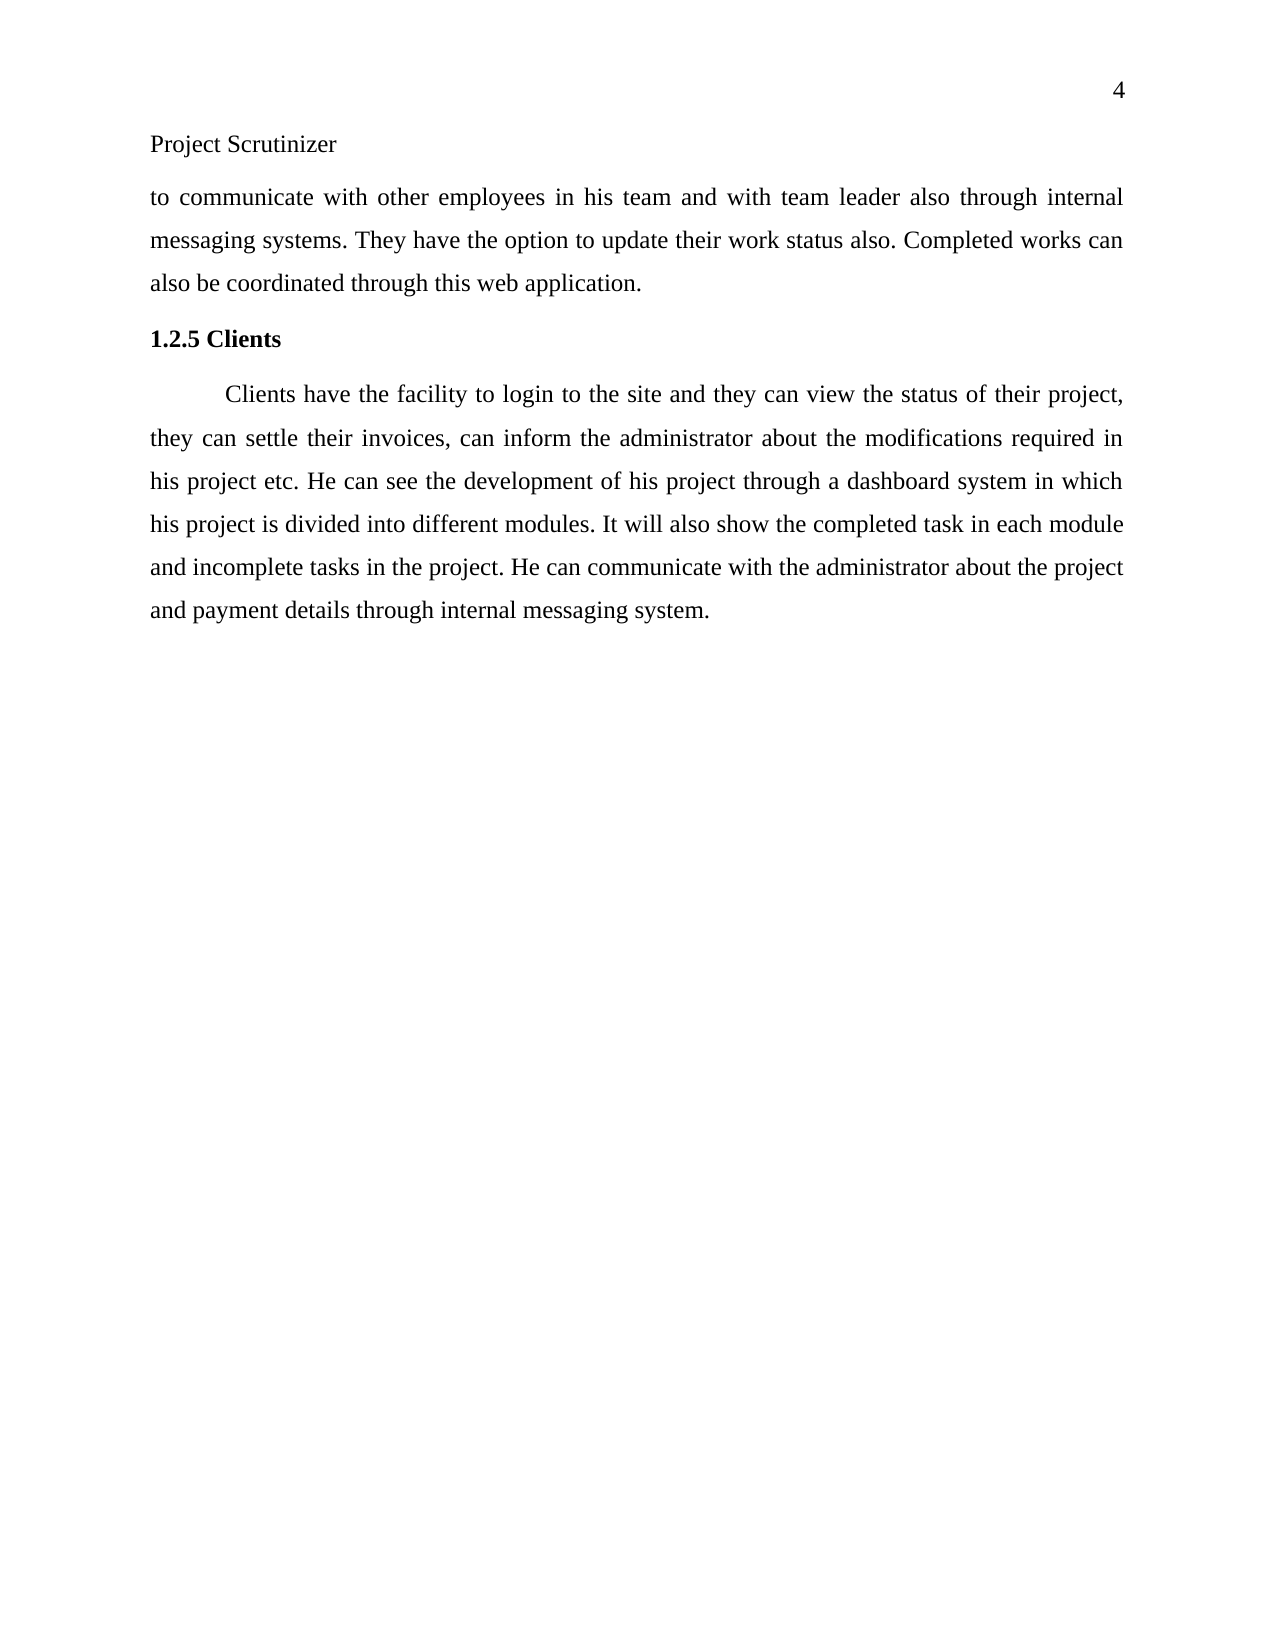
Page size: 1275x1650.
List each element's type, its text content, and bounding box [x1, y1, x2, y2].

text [150, 182, 1125, 297]
text 1.2.5 Clients [150, 324, 1125, 353]
text Clients have the facility to login to the site and they can view the status of their project, they can settle their invoices, can inform the administrator about the modifications required in his project etc. He can see the development of his project through a dashboard system in which his project is divided into different modules. It will also show the completed task in each module and incomplete tasks in the project. He can communicate with the administrator about the project and payment details through internal messaging system. [150, 379, 1125, 624]
